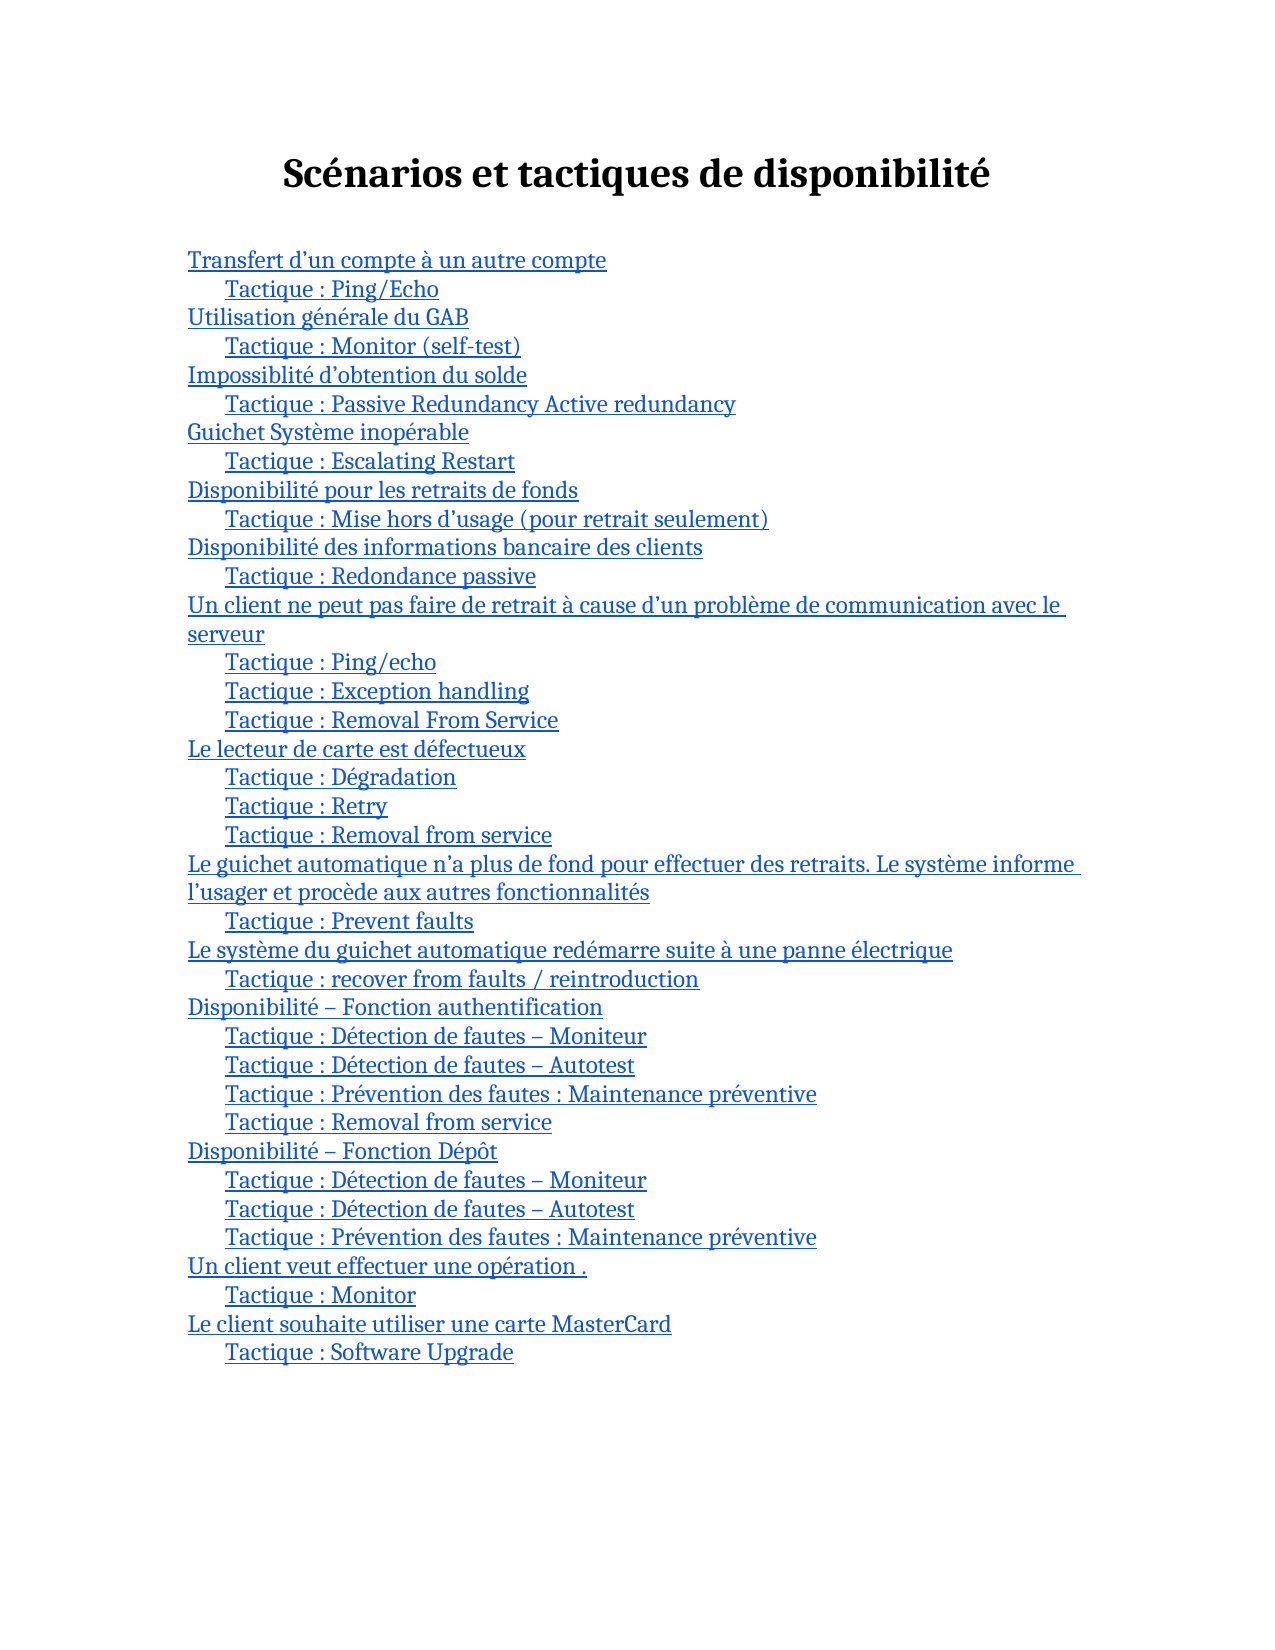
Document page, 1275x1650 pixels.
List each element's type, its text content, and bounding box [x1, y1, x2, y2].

text Scénarios et tactiques de disponibilité [150, 150, 1125, 198]
